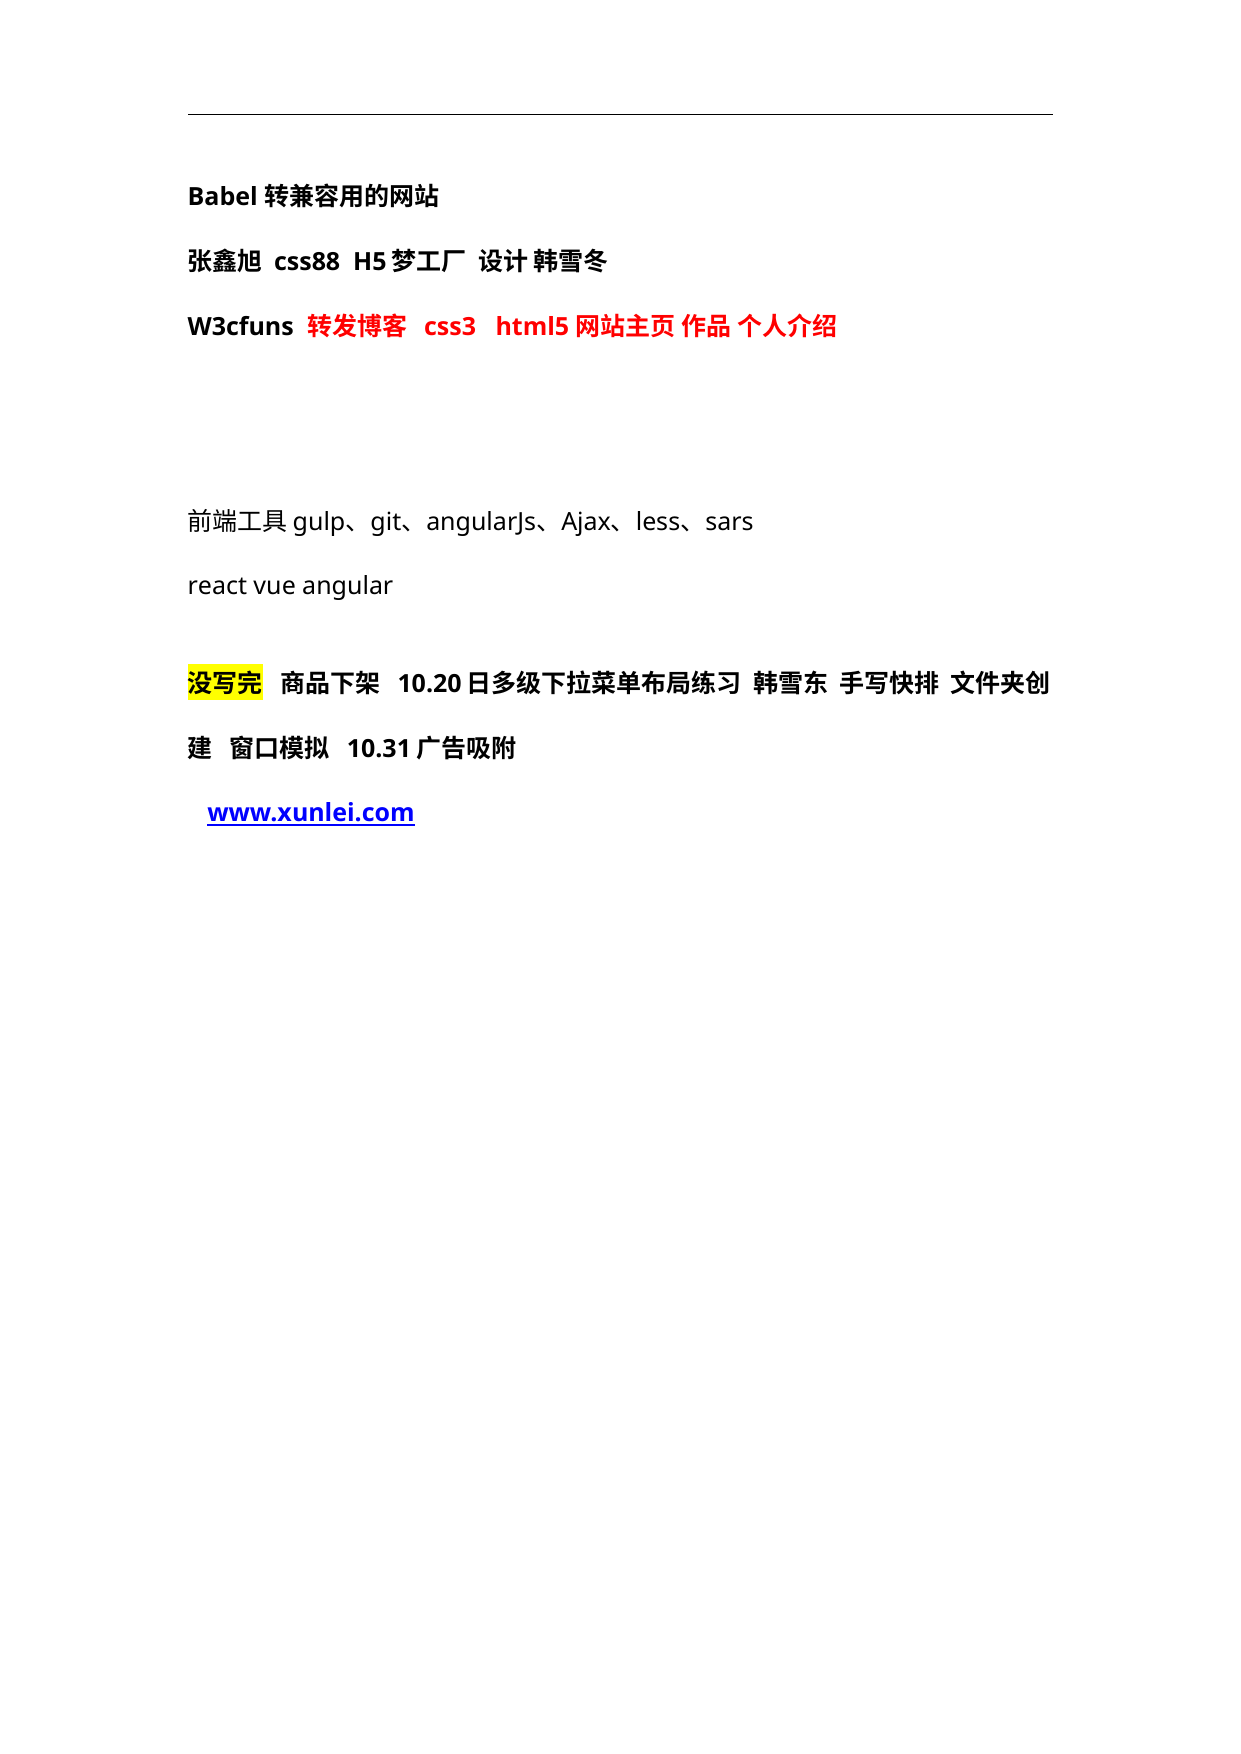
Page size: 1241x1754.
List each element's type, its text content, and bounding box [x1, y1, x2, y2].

text Babel 转兼容用的网站 [187, 162, 1053, 227]
text 没写完 商品下架 10.20日多级下拉菜单布局练习 韩雪东 手写快排 文件夹创建 窗口模拟 10.31广告吸附 [187, 649, 1053, 779]
text www.xunlei.com [187, 779, 1053, 844]
text 张鑫旭 css88 H5梦工厂 设计 韩雪冬 [187, 227, 1053, 292]
text 前端工具gulp、git、angularJs、Ajax、less、sars [187, 487, 1053, 552]
text W3cfuns 转发博客 css3 html5 网站主页 作品 个人介绍 [187, 292, 1053, 357]
text react vue angular [187, 552, 1053, 617]
